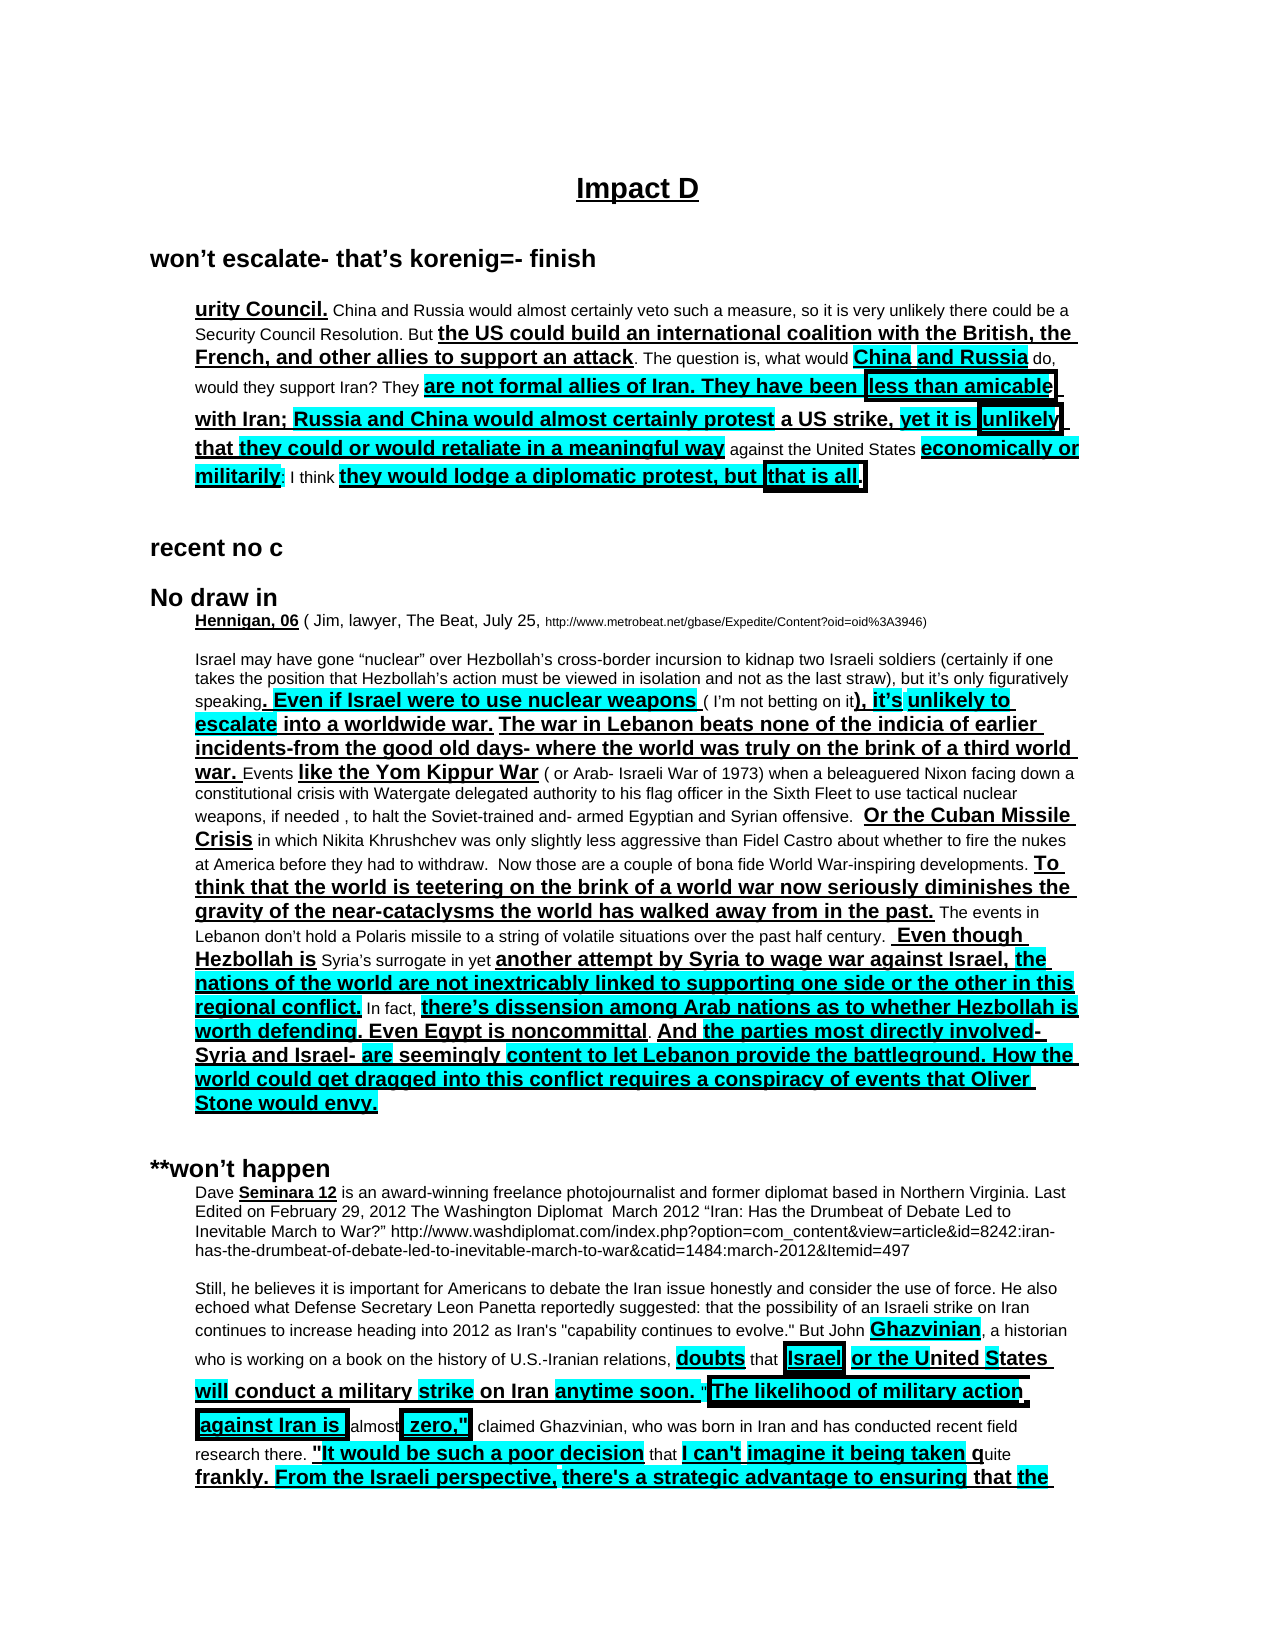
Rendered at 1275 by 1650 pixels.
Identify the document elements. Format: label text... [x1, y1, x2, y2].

subtitle No draw in [150, 582, 1125, 611]
text Israel may have gone “nuclear” over Hezbollah’s cross-border incursion to kidnap two Israeli soldiers (certainly if one takes the position that Hezbollah’s action must be viewed in isolation and not as the last straw), but it’s only figuratively speaking. Even if Israel were to use nuclear weapons ( I’m not betting on it), it’s unlikely to escalate into a worldwide war. The war in Lebanon beats none of the indicia of earlier incidents-from the good old days- where the world was truly on the brink of a third world war. Events like the Yom Kippur War ( or Arab- Israeli War of 1973) when a beleaguered Nixon facing down a constitutional crisis with Watergate delegated authority to his flag officer in the Sixth Fleet to use tactical nuclear weapons, if needed , to halt the Soviet-trained and- armed Egyptian and Syrian offensive. Or the Cuban Missile Crisis in which Nikita Khrushchev was only slightly less aggressive than Fidel Castro about whether to fire the nukes at America before they had to withdraw. Now those are a couple of bona fide World War-inspiring developments. To think that the world is teetering on the brink of a world war now seriously diminishes the gravity of the near-cataclysms the world has walked away from in the past. The events in Lebanon don’t hold a Polaris missile to a string of volatile situations over the past half century. Even though Hezbollah is Syria’s surrogate in yet another attempt by Syria to wage war against Israel, the nations of the world are not inextricably linked to supporting one side or the other in this regional conflict. In fact, there’s dissension among Arab nations as to whether Hezbollah is worth defending. Even Egypt is noncommittal. And the parties most directly involved- Syria and Israel- are seemingly content to let Lebanon provide the battleground. How the world could get dragged into this conflict requires a conspiracy of events that Oliver Stone would envy. [195, 649, 1080, 1114]
subtitle won’t escalate- that’s korenig=- finish [150, 244, 1125, 273]
subtitle Impact D [150, 171, 1125, 204]
subtitle **won’t happen [150, 1154, 1125, 1183]
text Hennigan, 06 ( Jim, lawyer, The Beat, July 25, http://www.metrobeat.net/gbase/Expedite/Content?oid=oid%3A3946) [195, 611, 1080, 630]
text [195, 1279, 1080, 1489]
text urity Council. China and Russia would almost certainly veto such a measure, so it is very unlikely there could be a Security Council Resolution. But the US could build an international coalition with the British, the French, and other allies to support an attack. The question is, what would China and Russia do, would they support Iran? They are not formal allies of Iran. They have been less than amicable with Iran; Russia and China would almost certainly protest a US strike, yet it is unlikely that they could or would retaliate in a meaningful way against the United States economically or militarily: I think they would lodge a diplomatic protest, but that is all. [195, 297, 1080, 493]
subtitle recent no c [150, 533, 1125, 562]
text Dave Seminara 12 is an award-winning freelance photojournalist and former diplomat based in Northern Virginia. Last Edited on February 29, 2012 The Washington Diplomat March 2012 “Iran: Has the Drumbeat of Debate Led to Inevitable March to War?” http://www.washdiplomat.com/index.php?option=com_content&view=article&id=8242:iran-has-the-drumbeat-of-debate-led-to-inevitable-march-to-war&catid=1484:march-2012&Itemid=497 [195, 1183, 1080, 1260]
